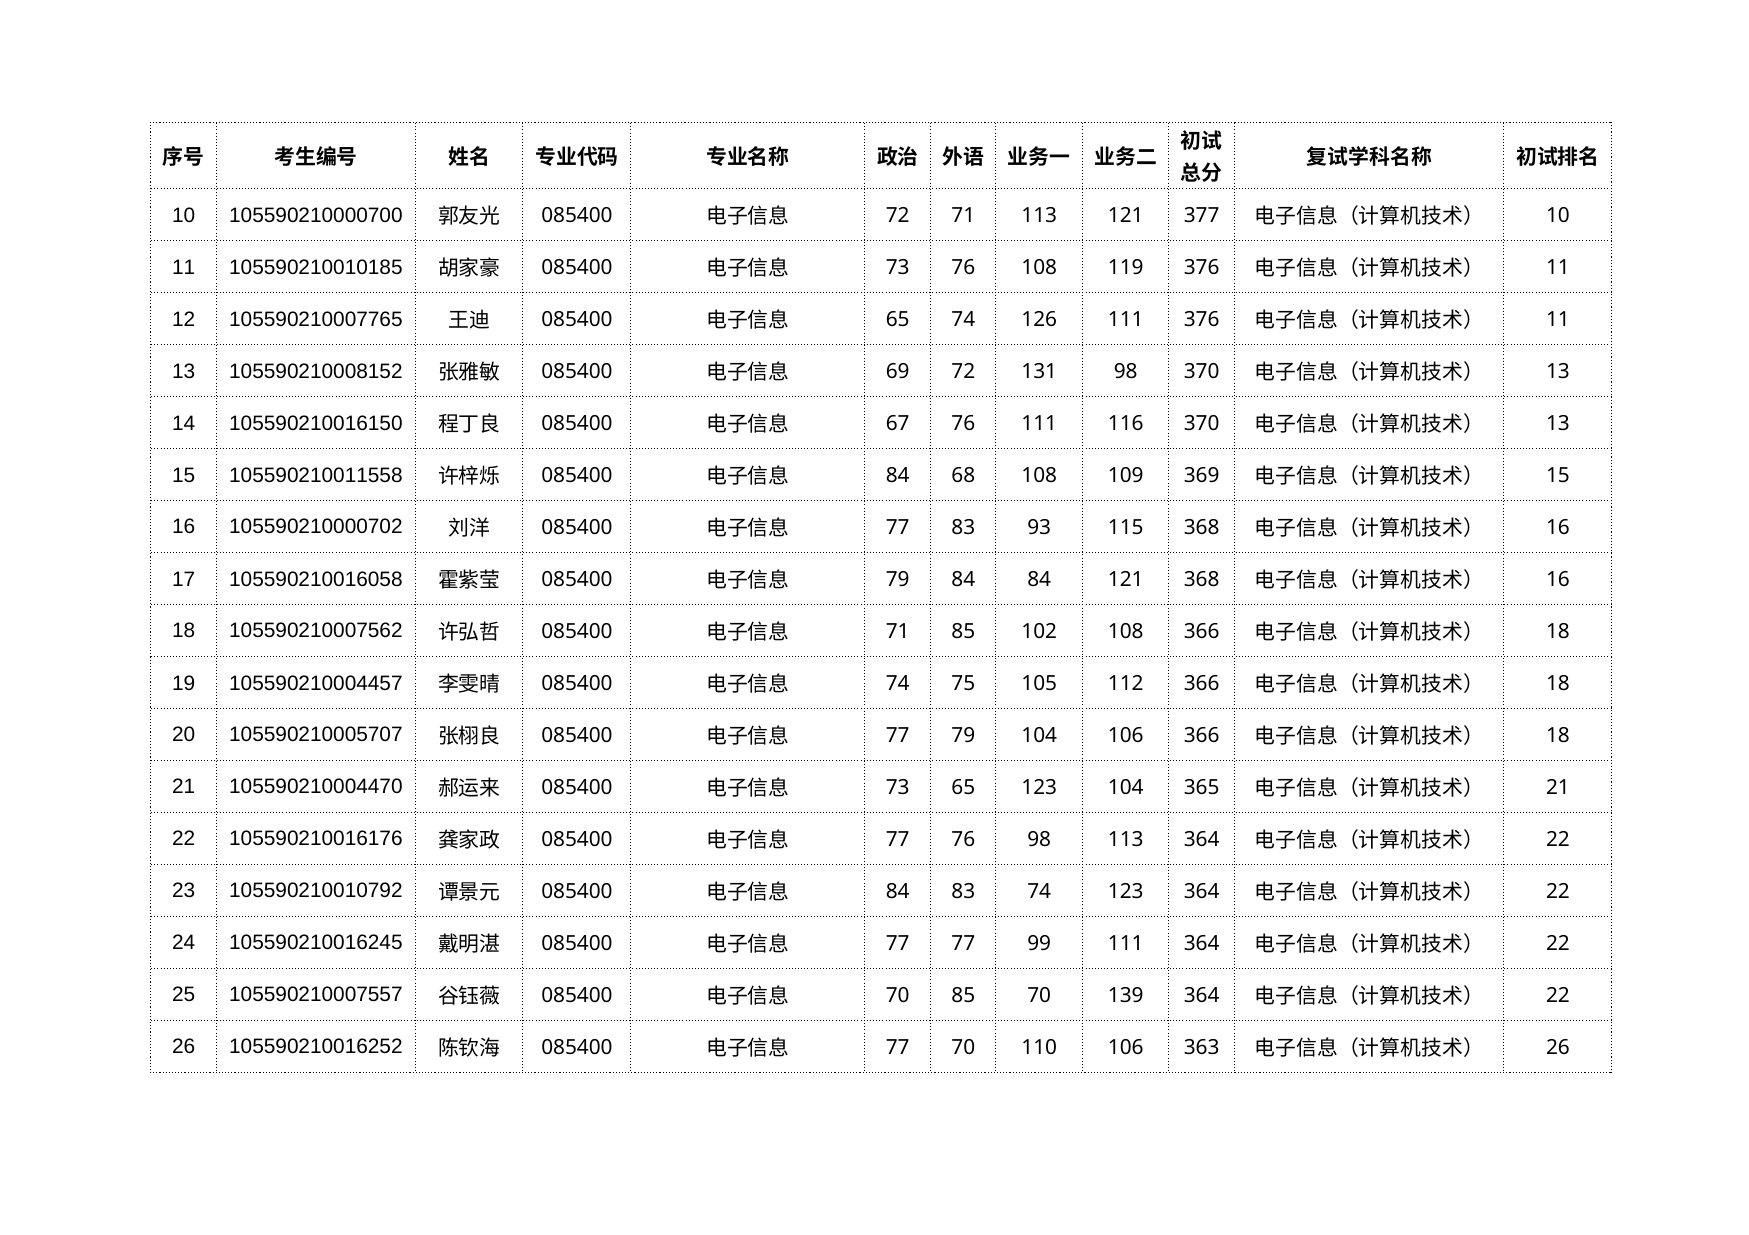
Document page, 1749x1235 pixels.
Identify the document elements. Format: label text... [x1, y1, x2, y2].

table_cell 霍紫莹 [415, 552, 523, 604]
table_cell 085400 [523, 604, 631, 656]
table_cell 085400 [523, 552, 631, 604]
table_cell 电子信息（计算机技术） [1234, 812, 1504, 864]
table_cell 364 [1169, 968, 1234, 1020]
table_cell 376 [1169, 240, 1234, 292]
table_cell 68 [930, 448, 996, 500]
table_cell 85 [930, 968, 996, 1020]
table_cell 21 [1504, 760, 1612, 812]
table_cell 15 [151, 448, 216, 500]
table_header 政治 [865, 122, 930, 188]
table_cell 113 [996, 188, 1082, 240]
table_cell 77 [865, 1020, 930, 1072]
table_cell 84 [930, 552, 996, 604]
table_cell 谷钰薇 [415, 968, 523, 1020]
table_cell 106 [1082, 1020, 1169, 1072]
table_cell 电子信息（计算机技术） [1234, 188, 1504, 240]
table_cell 18 [151, 604, 216, 656]
table_cell 366 [1169, 604, 1234, 656]
table_cell 77 [930, 916, 996, 968]
table_cell 20 [151, 708, 216, 760]
table_cell 77 [865, 708, 930, 760]
table_header 初试总分 [1169, 122, 1234, 188]
table_cell 电子信息 [631, 864, 865, 916]
table_cell 刘洋 [415, 500, 523, 552]
table_cell 24 [151, 916, 216, 968]
table_cell 18 [1504, 708, 1612, 760]
table_cell 105590210016176 [216, 812, 415, 864]
table_header 专业代码 [523, 122, 631, 188]
table_cell 73 [865, 240, 930, 292]
table_header 外语 [930, 122, 996, 188]
table_cell 14 [151, 396, 216, 448]
table_cell 电子信息 [631, 188, 865, 240]
table_cell 105590210016252 [216, 1020, 415, 1072]
table_cell 105590210008152 [216, 344, 415, 396]
table_cell 王迪 [415, 292, 523, 344]
table_cell 电子信息（计算机技术） [1234, 656, 1504, 708]
table_cell 70 [865, 968, 930, 1020]
table_cell 79 [930, 708, 996, 760]
table_cell 370 [1169, 344, 1234, 396]
table_cell 085400 [523, 292, 631, 344]
table_cell 16 [151, 500, 216, 552]
table_cell 72 [930, 344, 996, 396]
table_cell 085400 [523, 1020, 631, 1072]
table_cell 365 [1169, 760, 1234, 812]
table_cell 21 [151, 760, 216, 812]
table_cell 83 [930, 500, 996, 552]
table_cell 111 [1082, 292, 1169, 344]
table_cell 11 [1504, 292, 1612, 344]
table_cell 26 [151, 1020, 216, 1072]
table_cell 12 [151, 292, 216, 344]
table_cell 123 [1082, 864, 1169, 916]
table_cell 105590210004457 [216, 656, 415, 708]
table_cell 程丁良 [415, 396, 523, 448]
table_cell 085400 [523, 864, 631, 916]
table_cell 369 [1169, 448, 1234, 500]
table_cell 电子信息（计算机技术） [1234, 552, 1504, 604]
table_cell 364 [1169, 916, 1234, 968]
table_cell 93 [996, 500, 1082, 552]
table_cell 电子信息（计算机技术） [1234, 916, 1504, 968]
table_cell 366 [1169, 708, 1234, 760]
table_cell 111 [1082, 916, 1169, 968]
table_header 复试学科名称 [1234, 122, 1504, 188]
table_cell 77 [865, 500, 930, 552]
table_cell 105590210016150 [216, 396, 415, 448]
table_cell 18 [1504, 656, 1612, 708]
table_cell 李雯晴 [415, 656, 523, 708]
table_cell 电子信息（计算机技术） [1234, 864, 1504, 916]
table_cell 105590210011558 [216, 448, 415, 500]
table_cell 105590210000700 [216, 188, 415, 240]
table_cell 电子信息 [631, 240, 865, 292]
table_cell 104 [1082, 760, 1169, 812]
table_cell 366 [1169, 656, 1234, 708]
table_cell 72 [865, 188, 930, 240]
table_cell 22 [1504, 916, 1612, 968]
table_cell 69 [865, 344, 930, 396]
table_cell 085400 [523, 396, 631, 448]
table_cell 131 [996, 344, 1082, 396]
table_cell 电子信息 [631, 656, 865, 708]
table_cell 22 [1504, 864, 1612, 916]
table_cell 11 [151, 240, 216, 292]
table_cell 电子信息（计算机技术） [1234, 500, 1504, 552]
table_cell 16 [1504, 500, 1612, 552]
table_cell 16 [1504, 552, 1612, 604]
table_cell 085400 [523, 708, 631, 760]
table_cell 105590210010185 [216, 240, 415, 292]
table_cell 105590210007765 [216, 292, 415, 344]
table_cell 65 [930, 760, 996, 812]
table_cell 电子信息 [631, 396, 865, 448]
table_cell 郭友光 [415, 188, 523, 240]
table_cell 74 [996, 864, 1082, 916]
table_cell 83 [930, 864, 996, 916]
table_cell 电子信息 [631, 292, 865, 344]
table_cell 电子信息 [631, 812, 865, 864]
table_cell 105590210007562 [216, 604, 415, 656]
table_header 业务一 [996, 122, 1082, 188]
table_cell 电子信息（计算机技术） [1234, 604, 1504, 656]
table_cell 109 [1082, 448, 1169, 500]
table_cell 085400 [523, 760, 631, 812]
table_cell 谭景元 [415, 864, 523, 916]
table_cell 99 [996, 916, 1082, 968]
table_cell 085400 [523, 656, 631, 708]
table_cell 26 [1504, 1020, 1612, 1072]
table_cell 126 [996, 292, 1082, 344]
table_cell 376 [1169, 292, 1234, 344]
table_cell 105590210010792 [216, 864, 415, 916]
table_cell 电子信息 [631, 708, 865, 760]
table_cell 110 [996, 1020, 1082, 1072]
table_cell 11 [1504, 240, 1612, 292]
table_cell 10 [1504, 188, 1612, 240]
table_cell 70 [996, 968, 1082, 1020]
table_cell 370 [1169, 396, 1234, 448]
table_cell 67 [865, 396, 930, 448]
table_cell 98 [996, 812, 1082, 864]
table_cell 电子信息（计算机技术） [1234, 760, 1504, 812]
table_cell 364 [1169, 812, 1234, 864]
table_cell 76 [930, 812, 996, 864]
table_cell 电子信息（计算机技术） [1234, 448, 1504, 500]
table_cell 105590210016245 [216, 916, 415, 968]
table_cell 84 [865, 448, 930, 500]
table_cell 119 [1082, 240, 1169, 292]
table_cell 电子信息 [631, 760, 865, 812]
table_cell 085400 [523, 968, 631, 1020]
table_cell 105590210016058 [216, 552, 415, 604]
table_cell 085400 [523, 448, 631, 500]
table_cell 电子信息 [631, 500, 865, 552]
table_cell 22 [151, 812, 216, 864]
table_cell 84 [996, 552, 1082, 604]
table_cell 108 [996, 240, 1082, 292]
table_cell 电子信息 [631, 968, 865, 1020]
table_cell 电子信息 [631, 344, 865, 396]
table_cell 18 [1504, 604, 1612, 656]
table_cell 085400 [523, 188, 631, 240]
table_cell 71 [930, 188, 996, 240]
table_cell 368 [1169, 552, 1234, 604]
table_cell 电子信息（计算机技术） [1234, 240, 1504, 292]
table_cell 121 [1082, 552, 1169, 604]
table_cell 108 [1082, 604, 1169, 656]
table_cell 电子信息 [631, 1020, 865, 1072]
table_cell 115 [1082, 500, 1169, 552]
table_cell 105590210005707 [216, 708, 415, 760]
table_cell 74 [930, 292, 996, 344]
table_header 业务二 [1082, 122, 1169, 188]
table_cell 76 [930, 240, 996, 292]
table_cell 许梓烁 [415, 448, 523, 500]
table_cell 123 [996, 760, 1082, 812]
table_cell 106 [1082, 708, 1169, 760]
table_cell 377 [1169, 188, 1234, 240]
table_cell 22 [1504, 968, 1612, 1020]
table_cell 22 [1504, 812, 1612, 864]
table_cell 电子信息 [631, 604, 865, 656]
table_header 专业名称 [631, 122, 865, 188]
table_cell 111 [996, 396, 1082, 448]
table_cell 79 [865, 552, 930, 604]
table_cell 戴明湛 [415, 916, 523, 968]
table_cell 电子信息（计算机技术） [1234, 968, 1504, 1020]
table_cell 73 [865, 760, 930, 812]
table_cell 电子信息（计算机技术） [1234, 344, 1504, 396]
table_cell 77 [865, 812, 930, 864]
table_cell 胡家豪 [415, 240, 523, 292]
table_cell 龚家政 [415, 812, 523, 864]
table_cell 郝运来 [415, 760, 523, 812]
table_header 考生编号 [216, 122, 415, 188]
table_cell 电子信息（计算机技术） [1234, 1020, 1504, 1072]
table_cell 085400 [523, 240, 631, 292]
table_cell 张雅敏 [415, 344, 523, 396]
table_cell 71 [865, 604, 930, 656]
table_cell 70 [930, 1020, 996, 1072]
table_cell 364 [1169, 864, 1234, 916]
table_cell 116 [1082, 396, 1169, 448]
table_cell 085400 [523, 500, 631, 552]
table_cell 电子信息（计算机技术） [1234, 292, 1504, 344]
table_cell 77 [865, 916, 930, 968]
table_cell 368 [1169, 500, 1234, 552]
table_cell 13 [1504, 396, 1612, 448]
table_cell 105590210007557 [216, 968, 415, 1020]
table_cell 102 [996, 604, 1082, 656]
table_cell 陈钦海 [415, 1020, 523, 1072]
table_cell 电子信息 [631, 552, 865, 604]
table_cell 许弘哲 [415, 604, 523, 656]
table_cell 13 [1504, 344, 1612, 396]
table_cell 75 [930, 656, 996, 708]
table_cell 113 [1082, 812, 1169, 864]
table_cell 电子信息（计算机技术） [1234, 708, 1504, 760]
table_cell 张栩良 [415, 708, 523, 760]
table_cell 76 [930, 396, 996, 448]
table_cell 84 [865, 864, 930, 916]
table_cell 105590210004470 [216, 760, 415, 812]
table_cell 15 [1504, 448, 1612, 500]
table_cell 105590210000702 [216, 500, 415, 552]
table_cell 105 [996, 656, 1082, 708]
table_cell 98 [1082, 344, 1169, 396]
table_cell 74 [865, 656, 930, 708]
table_cell 65 [865, 292, 930, 344]
table_header 姓名 [415, 122, 523, 188]
table_cell 085400 [523, 916, 631, 968]
table_cell 13 [151, 344, 216, 396]
table_cell 121 [1082, 188, 1169, 240]
table_cell 085400 [523, 344, 631, 396]
table_cell 139 [1082, 968, 1169, 1020]
table_header 初试排名 [1504, 122, 1612, 188]
table_cell 25 [151, 968, 216, 1020]
table_cell 363 [1169, 1020, 1234, 1072]
table_cell 104 [996, 708, 1082, 760]
table_header 序号 [151, 122, 216, 188]
table_cell 10 [151, 188, 216, 240]
table_cell 电子信息 [631, 916, 865, 968]
table_cell 108 [996, 448, 1082, 500]
table_cell 085400 [523, 812, 631, 864]
table_cell 19 [151, 656, 216, 708]
table_cell 17 [151, 552, 216, 604]
table_cell 23 [151, 864, 216, 916]
table_cell 电子信息（计算机技术） [1234, 396, 1504, 448]
table_cell 112 [1082, 656, 1169, 708]
table_cell 电子信息 [631, 448, 865, 500]
table_cell 85 [930, 604, 996, 656]
